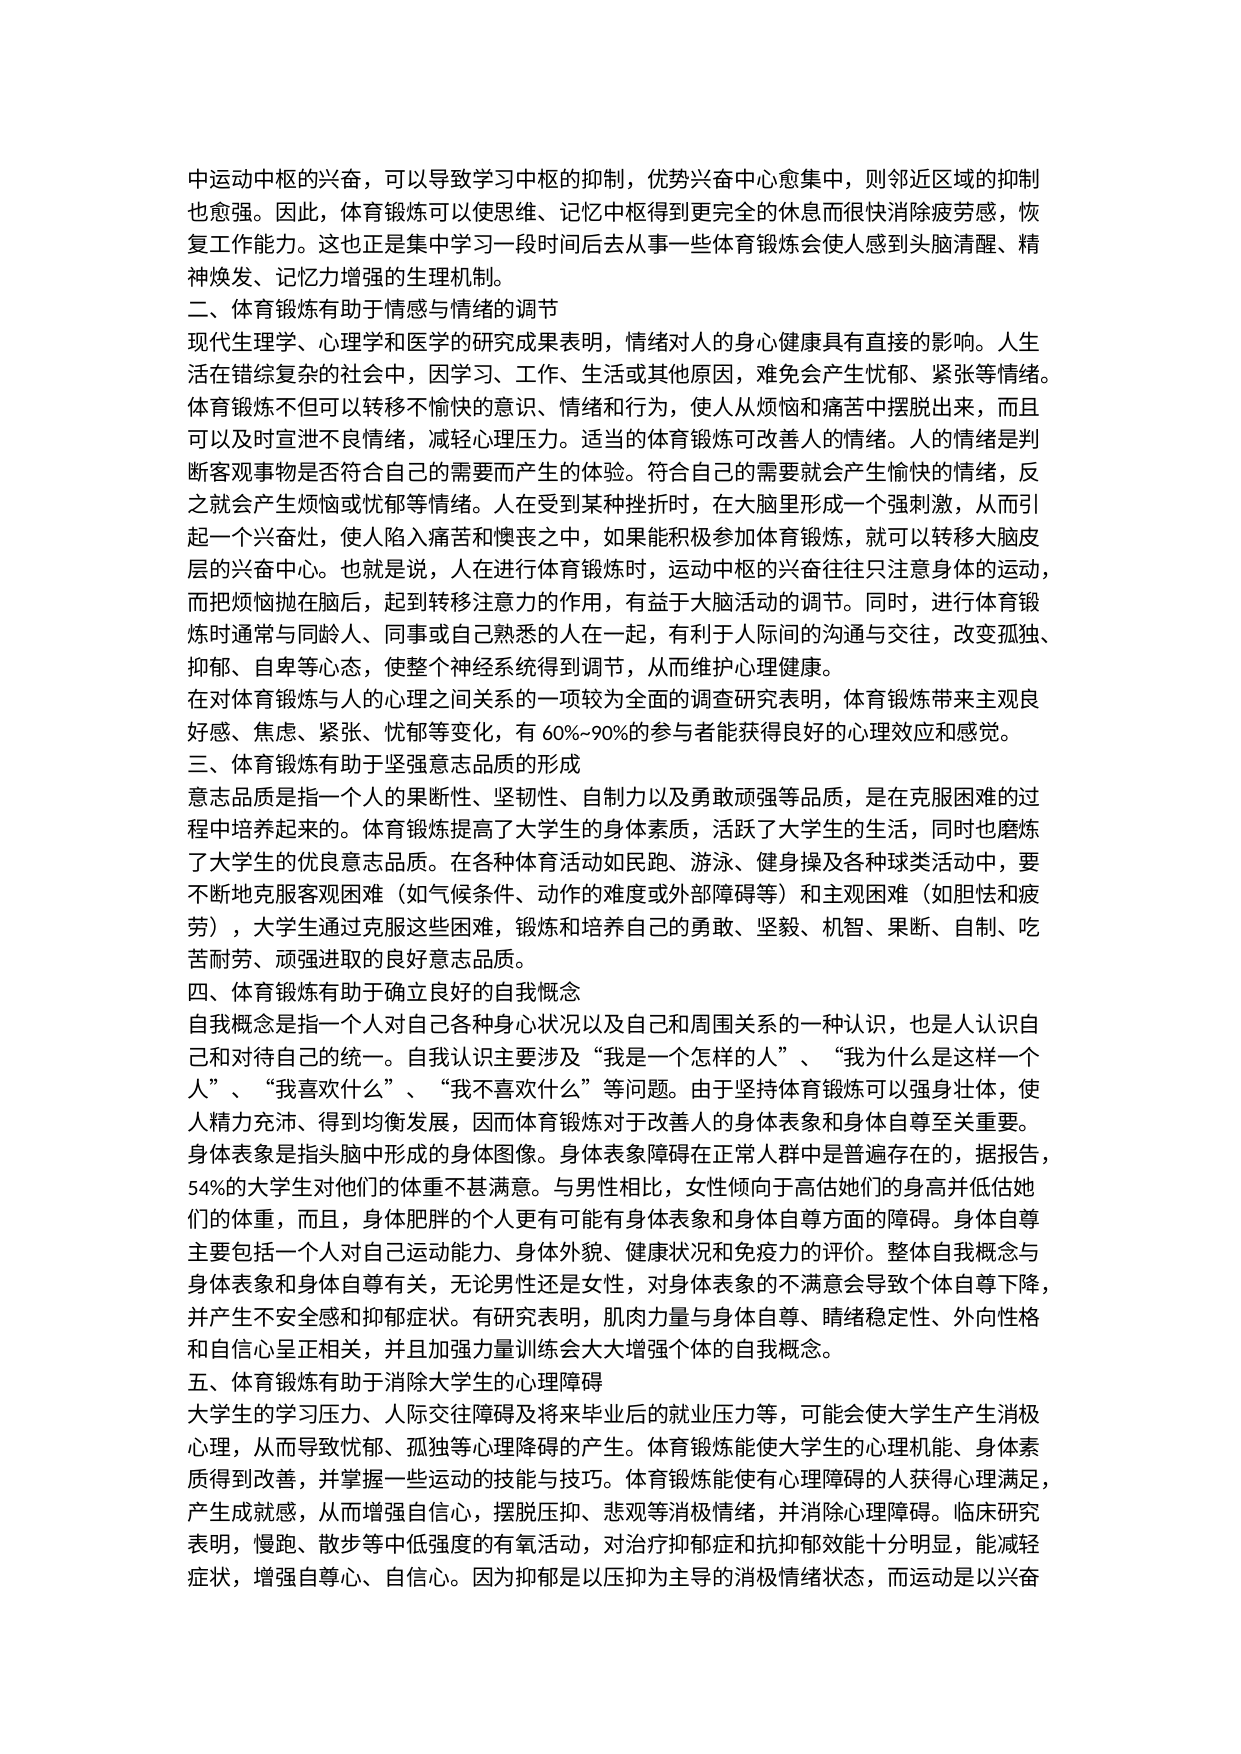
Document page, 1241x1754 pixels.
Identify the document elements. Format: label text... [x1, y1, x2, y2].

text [187, 162, 1053, 292]
text 五、体育锻炼有助于消除大学生的心理障碍 [187, 1364, 1053, 1397]
text 四、体育锻炼有助于确立良好的自我慨念 [187, 974, 1053, 1007]
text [187, 1397, 1053, 1592]
text 意志品质是指一个人的果断性、坚韧性、自制力以及勇敢顽强等品质，是在克服困难的过程中培养起来的。体育锻炼提高了大学生的身体素质，活跃了大学生的生活，同时也磨炼了大学生的优良意志品质。在各种体育活动如民跑、游泳、健身操及各种球类活动中，要不断地克服客观困难（如气候条件、动作的难度或外部障碍等）和主观困难（如胆怯和疲劳），大学生通过克服这些困难，锻炼和培养自己的勇敢、坚毅、机智、果断、自制、吃苦耐劳、顽强进取的良好意志品质。 [187, 779, 1053, 974]
text 在对体育锻炼与人的心理之间关系的一项较为全面的调查研究表明，体育锻炼带来主观良好感、焦虑、紧张、忧郁等变化，有60%~90%的参与者能获得良好的心理效应和感觉。 [187, 682, 1053, 747]
text 三、体育锻炼有助于坚强意志品质的形成 [187, 747, 1053, 779]
text 自我概念是指一个人对自己各种身心状况以及自己和周围关系的一种认识，也是人认识自己和对待自己的统一。自我认识主要涉及“我是一个怎样的人”、“我为什么是这样一个人”、“我喜欢什么”、“我不喜欢什么”等问题。由于坚持体育锻炼可以强身壮体，使人精力充沛、得到均衡发展，因而体育锻炼对于改善人的身体表象和身体自尊至关重要。 [187, 1007, 1053, 1137]
text 身体表象是指头脑中形成的身体图像。身体表象障碍在正常人群中是普遍存在的，据报告，54%的大学生对他们的体重不甚满意。与男性相比，女性倾向于高估她们的身高并低估她们的体重，而且，身体肥胖的个人更有可能有身体表象和身体自尊方面的障碍。身体自尊主要包括一个人对自己运动能力、身体外貌、健康状况和免疫力的评价。整体自我概念与身体表象和身体自尊有关，无论男性还是女性，对身体表象的不满意会导致个体自尊下降，并产生不安全感和抑郁症状。有研究表明，肌肉力量与身体自尊、睛绪稳定性、外向性格和自信心呈正相关，并且加强力量训练会大大增强个体的自我概念。 [187, 1137, 1053, 1364]
text 二、体育锻炼有助于情感与情绪的调节 [187, 292, 1053, 324]
text 现代生理学、心理学和医学的研究成果表明，情绪对人的身心健康具有直接的影响。人生活在错综复杂的社会中，因学习、工作、生活或其他原因，难免会产生忧郁、紧张等情绪。体育锻炼不但可以转移不愉快的意识、情绪和行为，使人从烦恼和痛苦中摆脱出来，而且可以及时宣泄不良情绪，减轻心理压力。适当的体育锻炼可改善人的情绪。人的情绪是判断客观事物是否符合自己的需要而产生的体验。符合自己的需要就会产生愉快的情绪，反之就会产生烦恼或忧郁等情绪。人在受到某种挫折时，在大脑里形成一个强刺激，从而引起一个兴奋灶，使人陷入痛苦和懊丧之中，如果能积极参加体育锻炼，就可以转移大脑皮层的兴奋中心。也就是说，人在进行体育锻炼时，运动中枢的兴奋往往只注意身体的运动，而把烦恼抛在脑后，起到转移注意力的作用，有益于大脑活动的调节。同时，进行体育锻炼时通常与同龄人、同事或自己熟悉的人在一起，有利于人际间的沟通与交往，改变孤独、抑郁、自卑等心态，使整个神经系统得到调节，从而维护心理健康。 [187, 324, 1053, 682]
